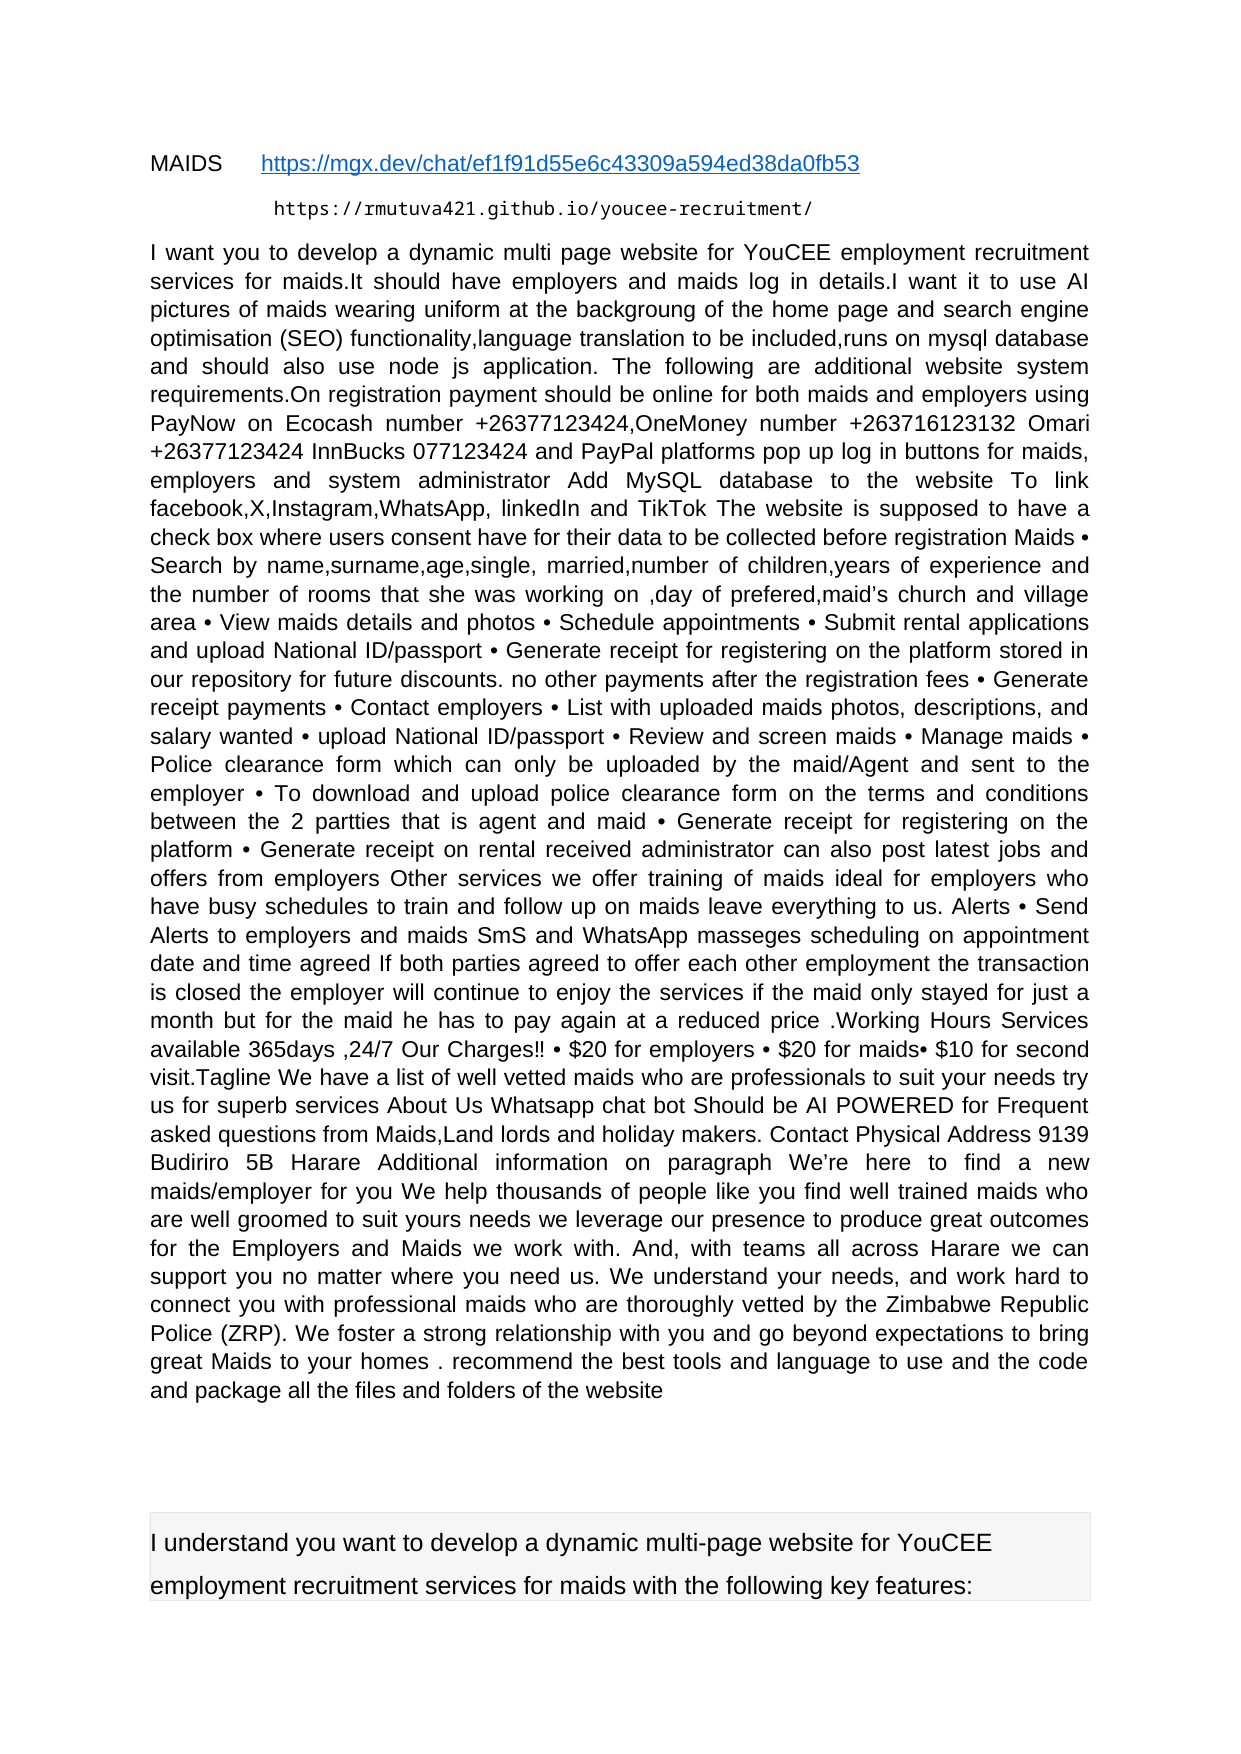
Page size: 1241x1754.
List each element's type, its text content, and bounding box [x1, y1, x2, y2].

text I want you to develop a dynamic multi page website for YouCEE employment recruitment services for maids.It should have employers and maids log in details.I want it to use AI pictures of maids wearing uniform at the backgroung of the home page and search engine optimisation (SEO) functionality,language translation to be included,runs on mysql database and should also use node js application. The following are additional website system requirements.On registration payment should be online for both maids and employers using PayNow on Ecocash number +26377123424,OneMoney number +263716123132 Omari +26377123424 InnBucks 077123424 and PayPal platforms pop up log in buttons for maids, employers and system administrator Add MySQL database to the website To link facebook,X,Instagram,WhatsApp, linkedIn and TikTok The website is supposed to have a check box where users consent have for their data to be collected before registration Maids • Search by name,surname,age,single, married,number of children,years of experience and the number of rooms that she was working on ,day of prefered,maid’s church and village area • View maids details and photos • Schedule appointments • Submit rental applications and upload National ID/passport • Generate receipt for registering on the platform stored in our repository for future discounts. no other payments after the registration fees • Generate receipt payments • Contact employers • List with uploaded maids photos, descriptions, and salary wanted • upload National ID/passport • Review and screen maids • Manage maids • Police clearance form which can only be uploaded by the maid/Agent and sent to the employer • To download and upload police clearance form on the terms and conditions between the 2 partties that is agent and maid • Generate receipt for registering on the platform • Generate receipt on rental received administrator can also post latest jobs and offers from employers Other services we offer training of maids ideal for employers who have busy schedules to train and follow up on maids leave everything to us. Alerts • Send Alerts to employers and maids SmS and WhatsApp masseges scheduling on appointment date and time agreed If both parties agreed to offer each other employment the transaction is closed the employer will continue to enjoy the services if the maid only stayed for just a month but for the maid he has to pay again at a reduced price .Working Hours Services available 365days ,24/7 Our Charges‼️ • $20 for employers • $20 for maids• $10 for second visit.Tagline We have a list of well vetted maids who are professionals to suit your needs try us for superb services About Us Whatsapp chat bot Should be AI POWERED for Frequent asked questions from Maids,Land lords and holiday makers. Contact Physical Address 9139 Budiriro 5B Harare Additional information on paragraph We’re here to find a new maids/employer for you We help thousands of people like you find well trained maids who are well groomed to suit yours needs we leverage our presence to produce great outcomes for the Employers and Maids we work with. And, with teams all across Harare we can support you no matter where you need us. We understand your needs, and work hard to connect you with professional maids who are thoroughly vetted by the Zimbabwe Republic Police (ZRP). We foster a strong relationship with you and go beyond expectations to bring great Maids to your homes . recommend the best tools and language to use and the code and package all the files and folders of the website [150, 239, 1090, 1403]
text MAIDS https://mgx.dev/chat/ef1f91d55e6c43309a594ed38da0fb53 [150, 150, 1090, 176]
text https://rmutuva421.github.io/youcee-recruitment/ [150, 195, 1090, 221]
text I understand you want to develop a dynamic multi-page website for YouCEE employment recruitment services for maids with the following key features: [151, 1513, 1090, 1600]
